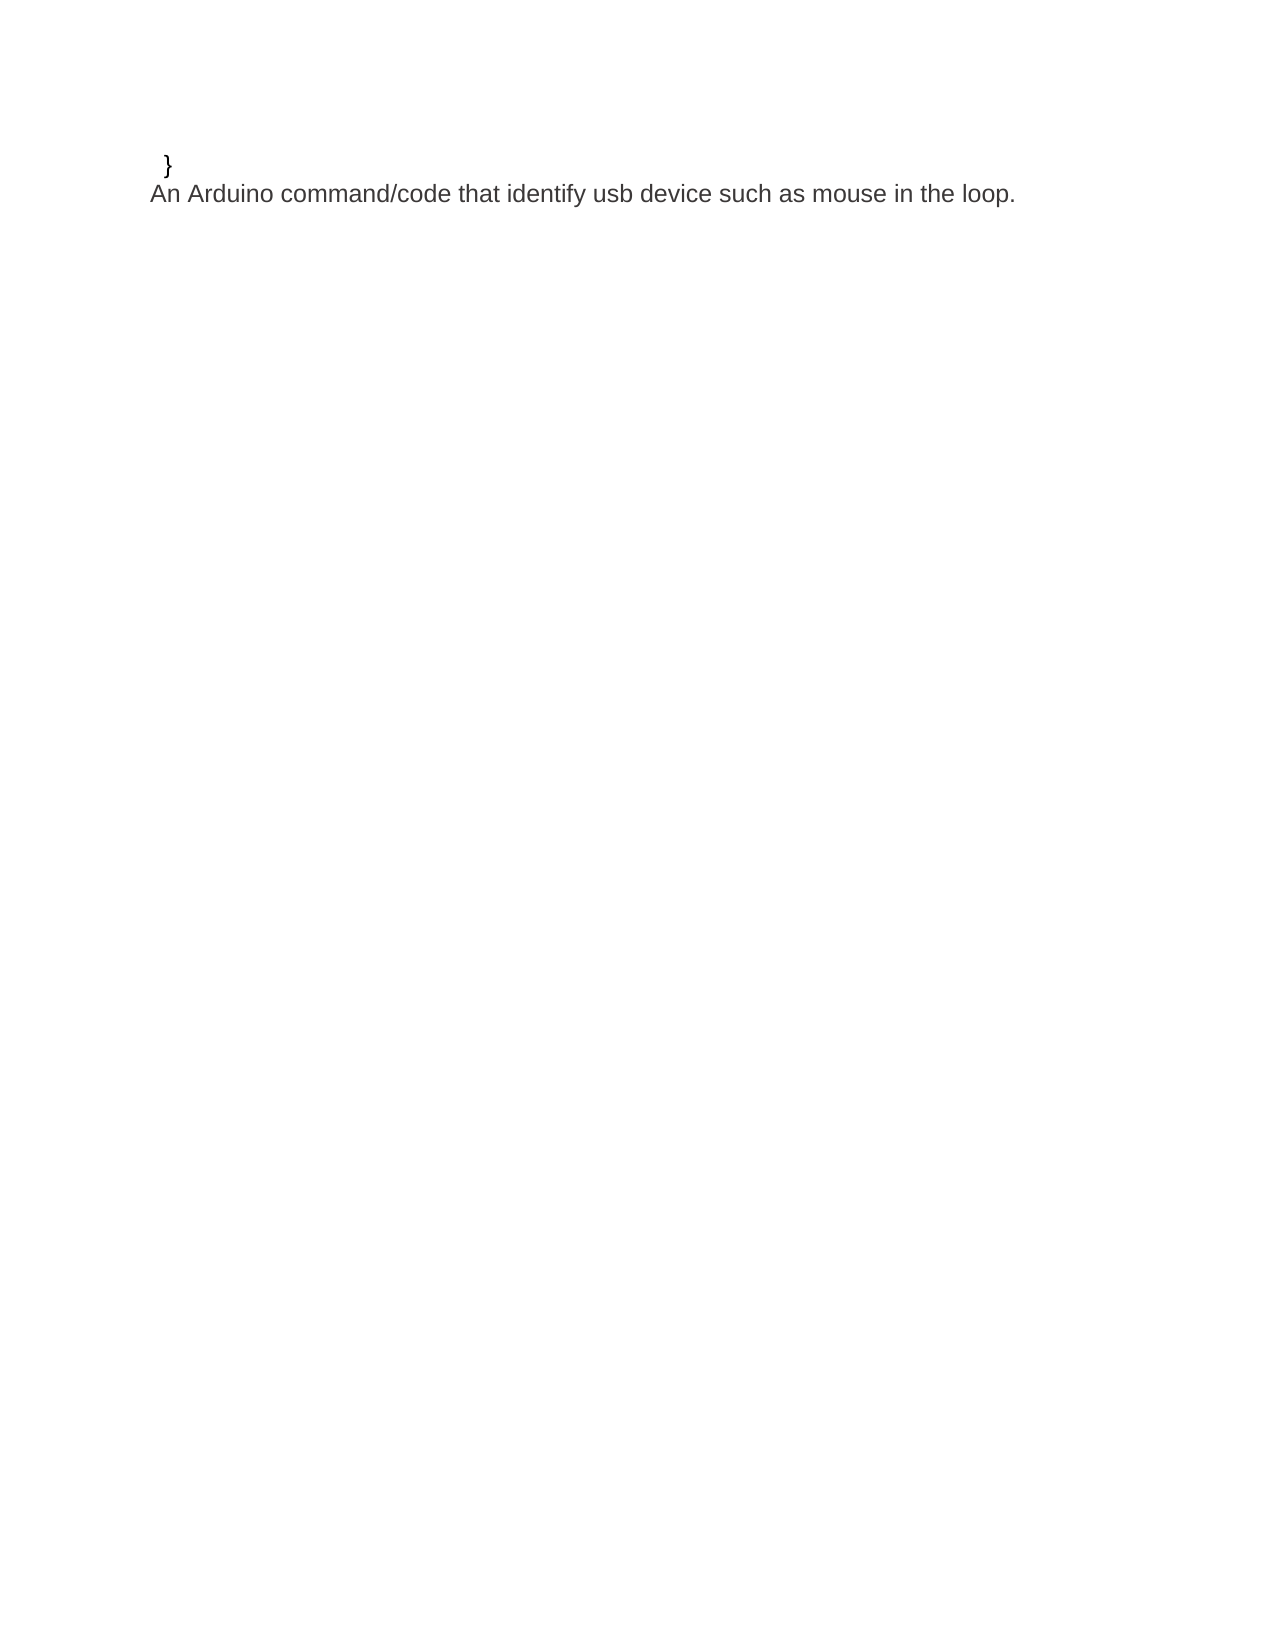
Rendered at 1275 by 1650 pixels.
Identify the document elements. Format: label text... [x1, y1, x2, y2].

text An Arduino command/code that identify usb device such as mouse in the loop. [150, 179, 1125, 207]
text } [150, 150, 1125, 179]
